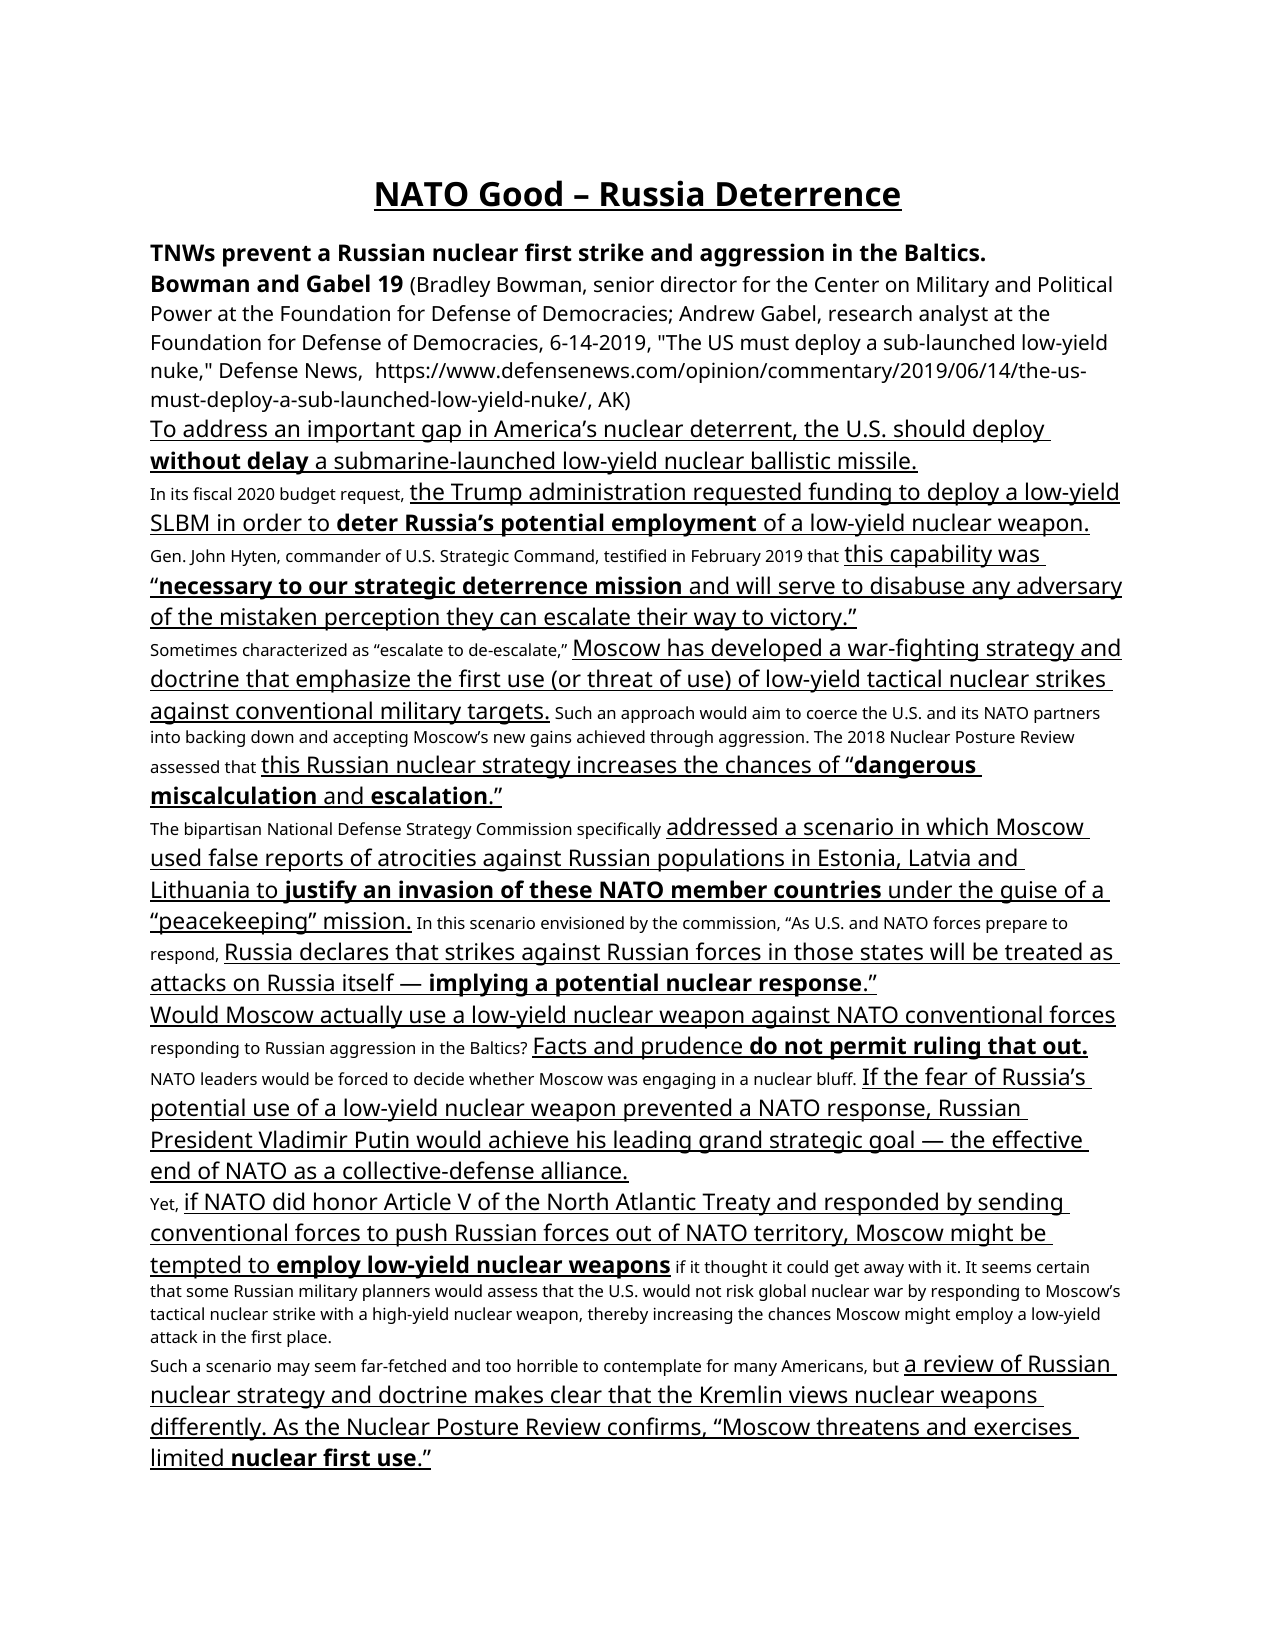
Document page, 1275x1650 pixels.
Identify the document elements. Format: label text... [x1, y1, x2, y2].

text The bipartisan National Defense Strategy Commission specifically addressed a scenario in which Moscow used false reports of atrocities against Russian populations in Estonia, Latvia and Lithuania to justify an invasion of these NATO member countries under the guise of a “peacekeeping” mission. In this scenario envisioned by the commission, “As U.S. and NATO forces prepare to respond, Russia declares that strikes against Russian forces in those states will be treated as attacks on Russia itself — implying a potential nuclear response.” [150, 811, 1125, 998]
text Sometimes characterized as “escalate to de-escalate,” Moscow has developed a war-fighting strategy and doctrine that emphasize the first use (or threat of use) of low-yield tactical nuclear strikes against conventional military targets. Such an approach would aim to coerce the U.S. and its NATO partners into backing down and accepting Moscow’s new gains achieved through aggression. The 2018 Nuclear Posture Review assessed that this Russian nuclear strategy increases the chances of “dangerous miscalculation and escalation.” [150, 632, 1125, 811]
text In its fiscal 2020 budget request, the Trump administration requested funding to deploy a low-yield SLBM in order to deter Russia’s potential employment of a low-yield nuclear weapon. Gen. John Hyten, commander of U.S. Strategic Command, testified in February 2019 that this capability was “necessary to our strategic deterrence mission and will serve to disabuse any adversary of the mistaken perception they can escalate their way to victory.” [150, 476, 1125, 632]
text Would Moscow actually use a low-yield nuclear weapon against NATO conventional forces responding to Russian aggression in the Baltics? Facts and prudence do not permit ruling that out. NATO leaders would be forced to decide whether Moscow was engaging in a nuclear bluff. If the fear of Russia’s potential use of a low-yield nuclear weapon prevented a NATO response, Russian President Vladimir Putin would achieve his leading grand strategic goal — the effective end of NATO as a collective-defense alliance. [150, 998, 1125, 1186]
text Yet, if NATO did honor Article V of the North Atlantic Treaty and responded by sending conventional forces to push Russian forces out of NATO territory, Moscow might be tempted to employ low-yield nuclear weapons if it thought it could get away with it. It seems certain that some Russian military planners would assess that the U.S. would not risk global nuclear war by responding to Moscow’s tactical nuclear strike with a high-yield nuclear weapon, thereby increasing the chances Moscow might employ a low-yield attack in the first place. [150, 1186, 1125, 1348]
subtitle NATO Good – Russia Deterrence [150, 171, 1125, 216]
text Bowman and Gabel 19 (Bradley Bowman, senior director for the Center on Military and Political Power at the Foundation for Defense of Democracies; Andrew Gabel, research analyst at the Foundation for Defense of Democracies, 6-14-2019, "The US must deploy a sub-launched low-yield nuke," Defense News, https://www.defensenews.com/opinion/commentary/2019/06/14/the-us-must-deploy-a-sub-launched-low-yield-nuke/, AK) [150, 268, 1125, 413]
text To address an important gap in America’s nuclear deterrent, the U.S. should deploy without delay a submarine-launched low-yield nuclear ballistic missile. [150, 413, 1125, 476]
subtitle TNWs prevent a Russian nuclear first strike and aggression in the Baltics. [150, 237, 1125, 268]
text Such a scenario may seem far-fetched and too horrible to contemplate for many Americans, but a review of Russian nuclear strategy and doctrine makes clear that the Kremlin views nuclear weapons differently. As the Nuclear Posture Review confirms, “Moscow threatens and exercises limited nuclear first use.” [150, 1348, 1125, 1473]
